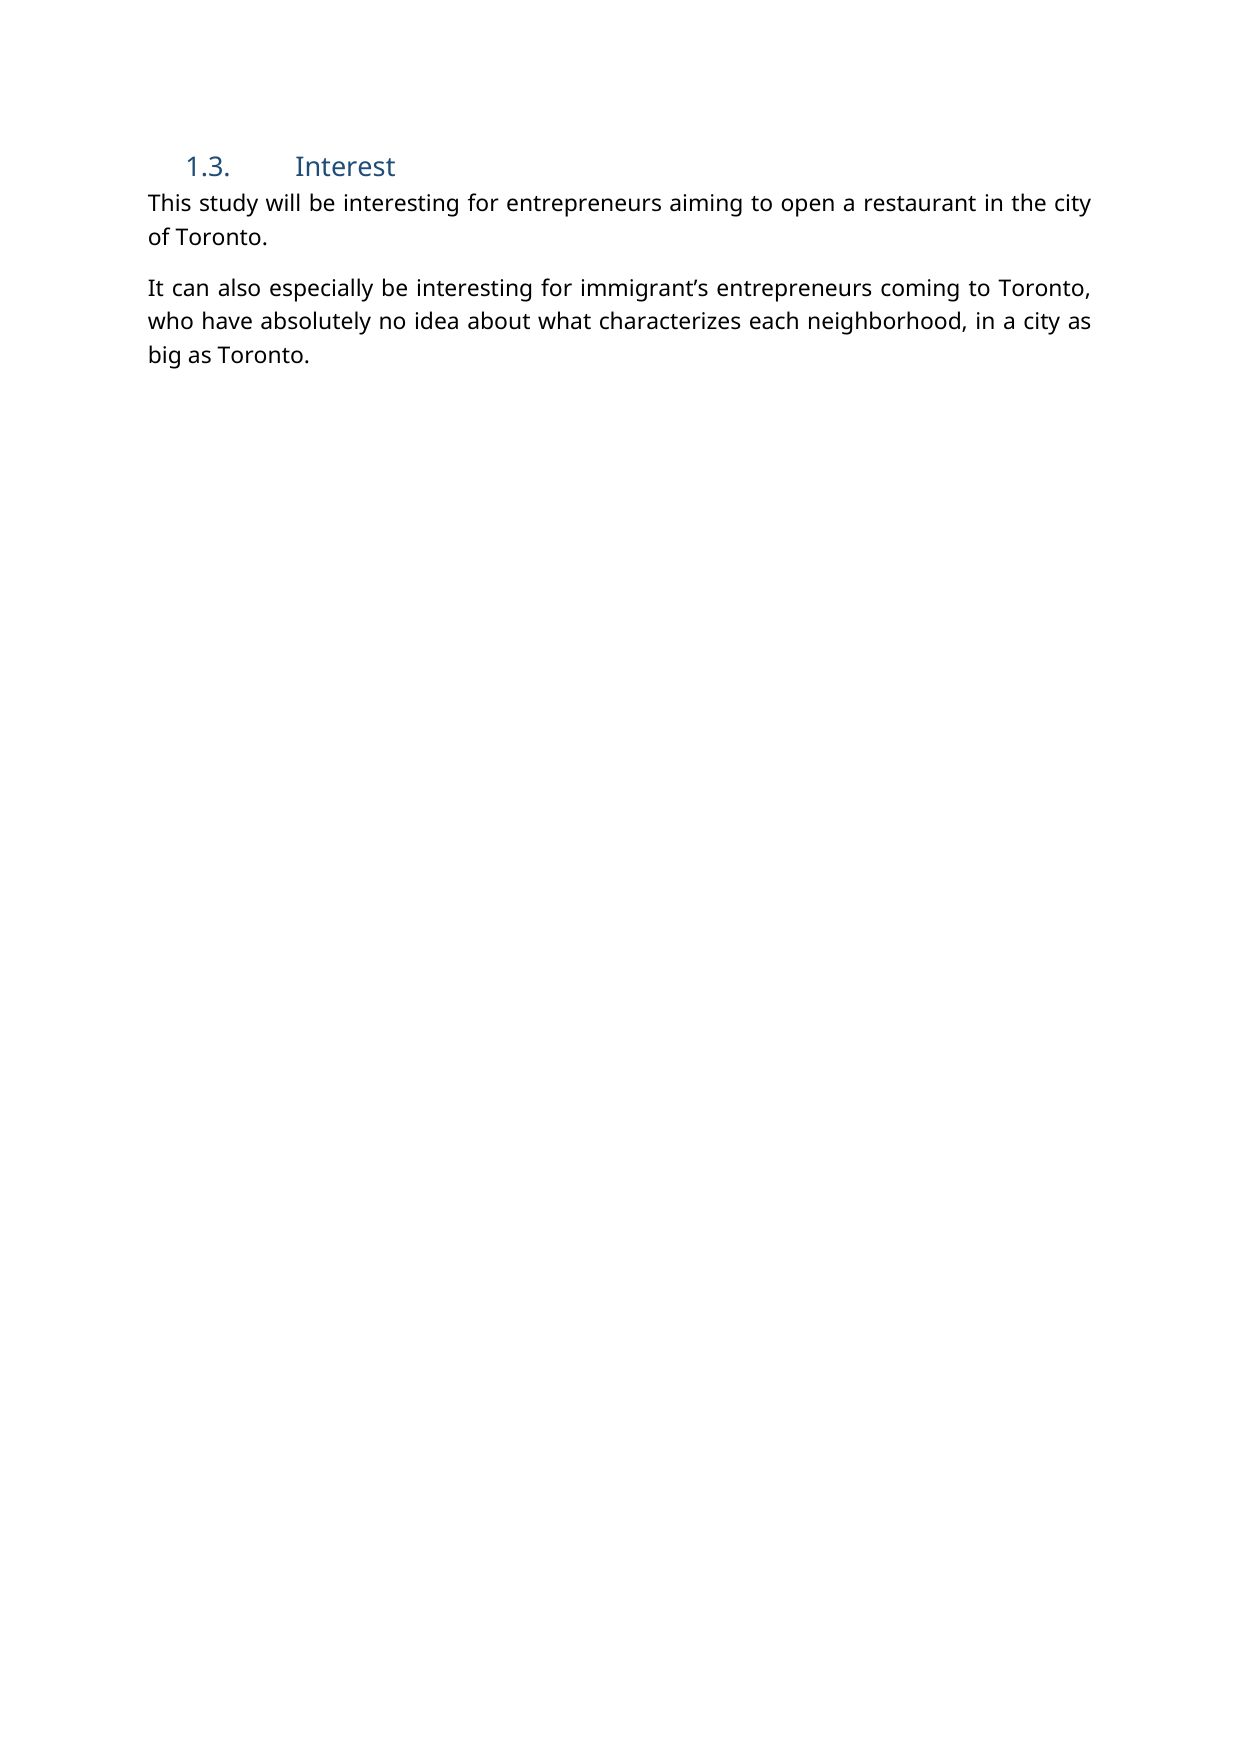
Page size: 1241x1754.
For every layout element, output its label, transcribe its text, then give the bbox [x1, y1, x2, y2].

text It can also especially be interesting for immigrant’s entrepreneurs coming to Toronto, who have absolutely no idea about what characterizes each neighborhood, in a city as big as Toronto. [148, 272, 1093, 370]
subtitle Interest [185, 148, 1093, 184]
text This study will be interesting for entrepreneurs aiming to open a restaurant in the city of Toronto. [148, 187, 1093, 252]
